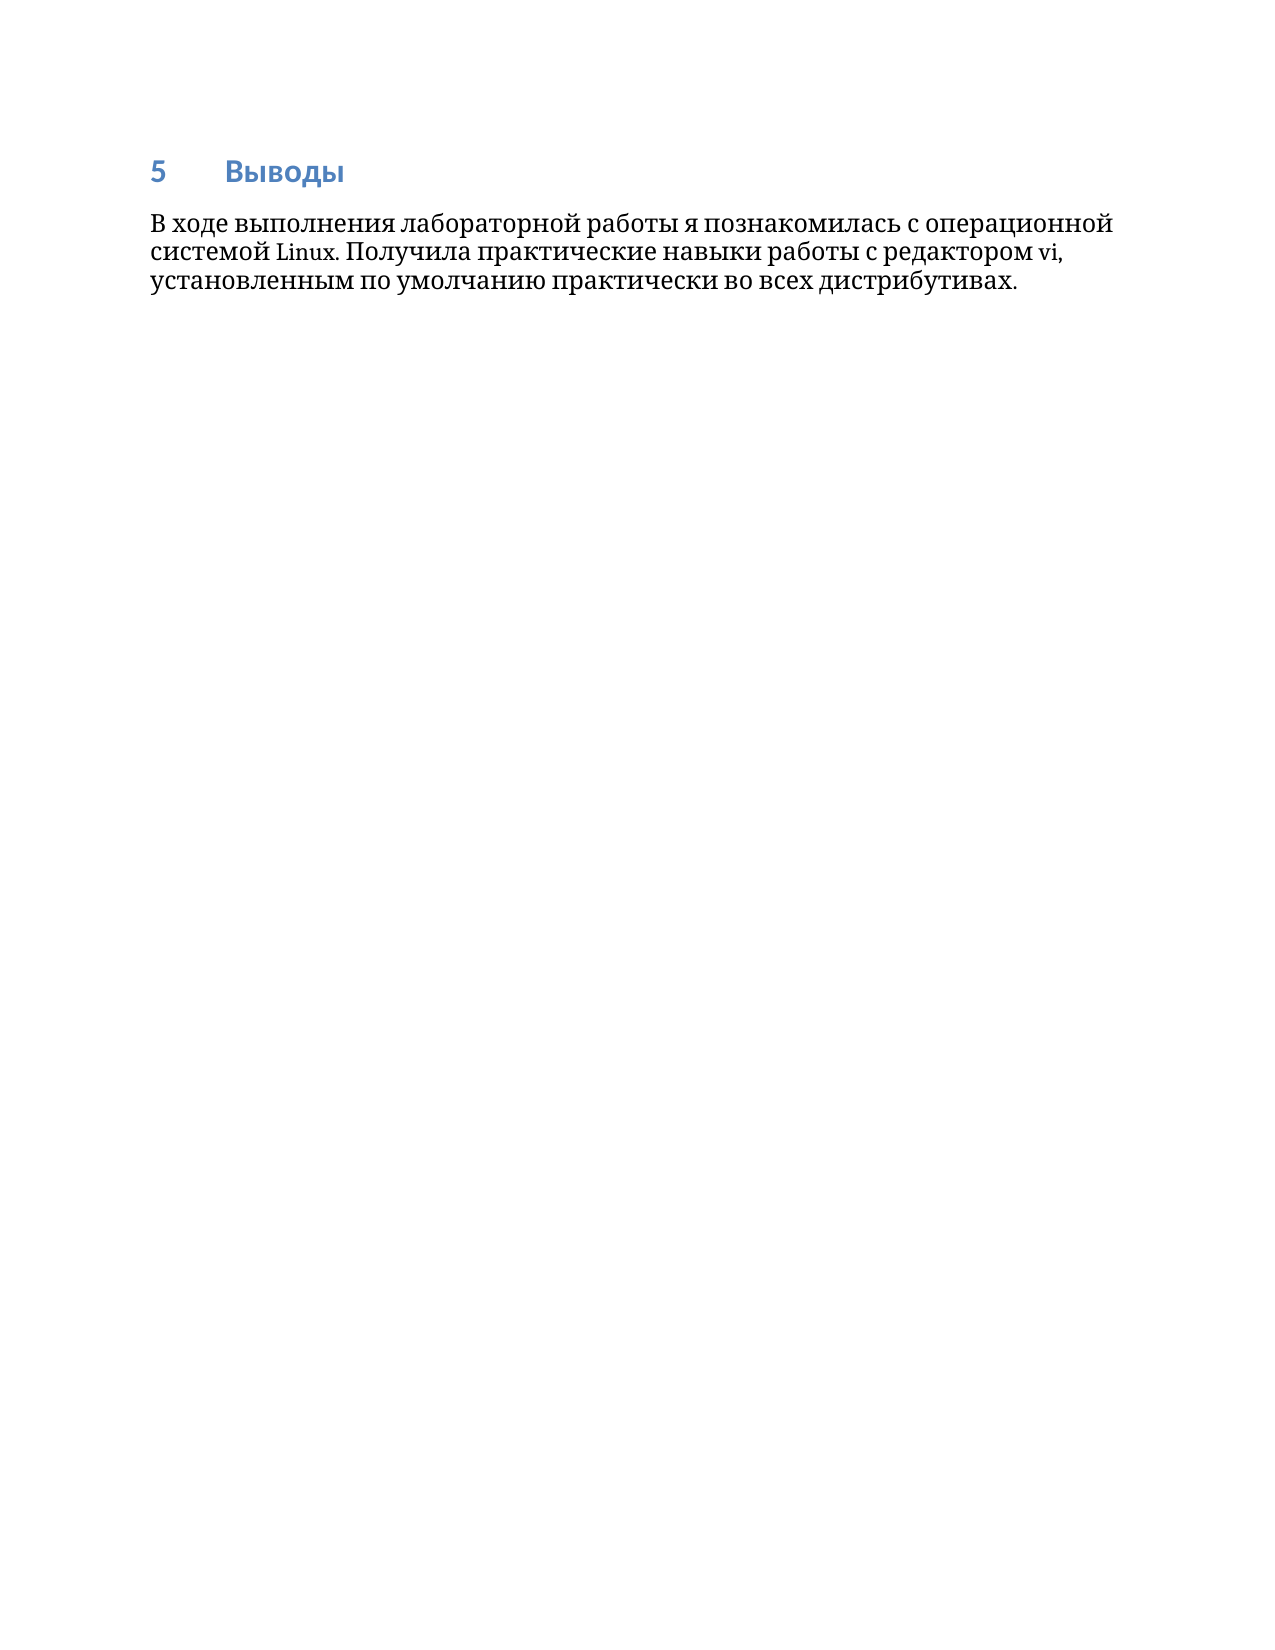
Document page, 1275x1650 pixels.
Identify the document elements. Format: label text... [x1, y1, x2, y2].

subtitle 5 Выводы [150, 150, 1125, 191]
text В ходе выполнения лабораторной работы я познакомилась с операционной системой Linux. Получила практические навыки работы с редактором vi, установленным по умолчанию практически во всех дистрибутивах. [150, 209, 1125, 296]
